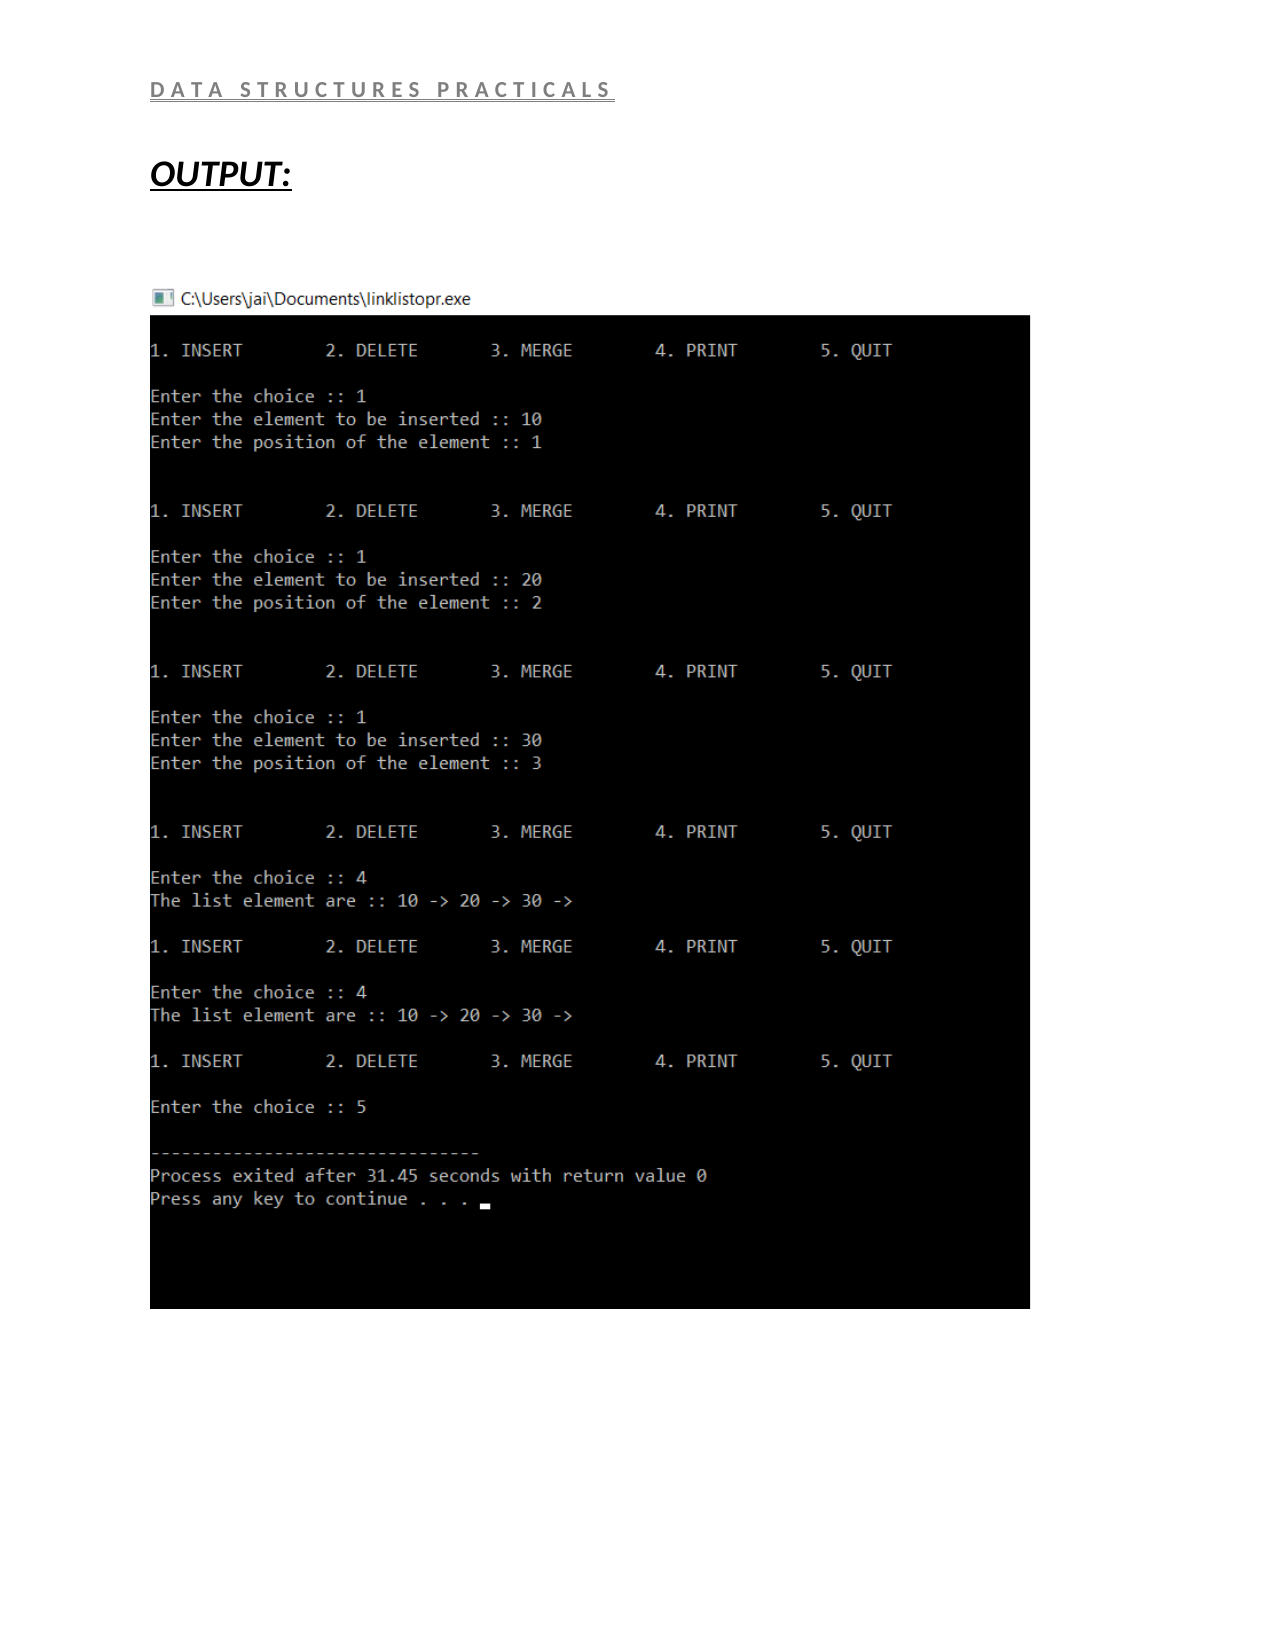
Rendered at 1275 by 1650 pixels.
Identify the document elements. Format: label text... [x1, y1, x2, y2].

text OUTPUT: [150, 150, 1125, 196]
picture [150, 282, 1030, 1309]
